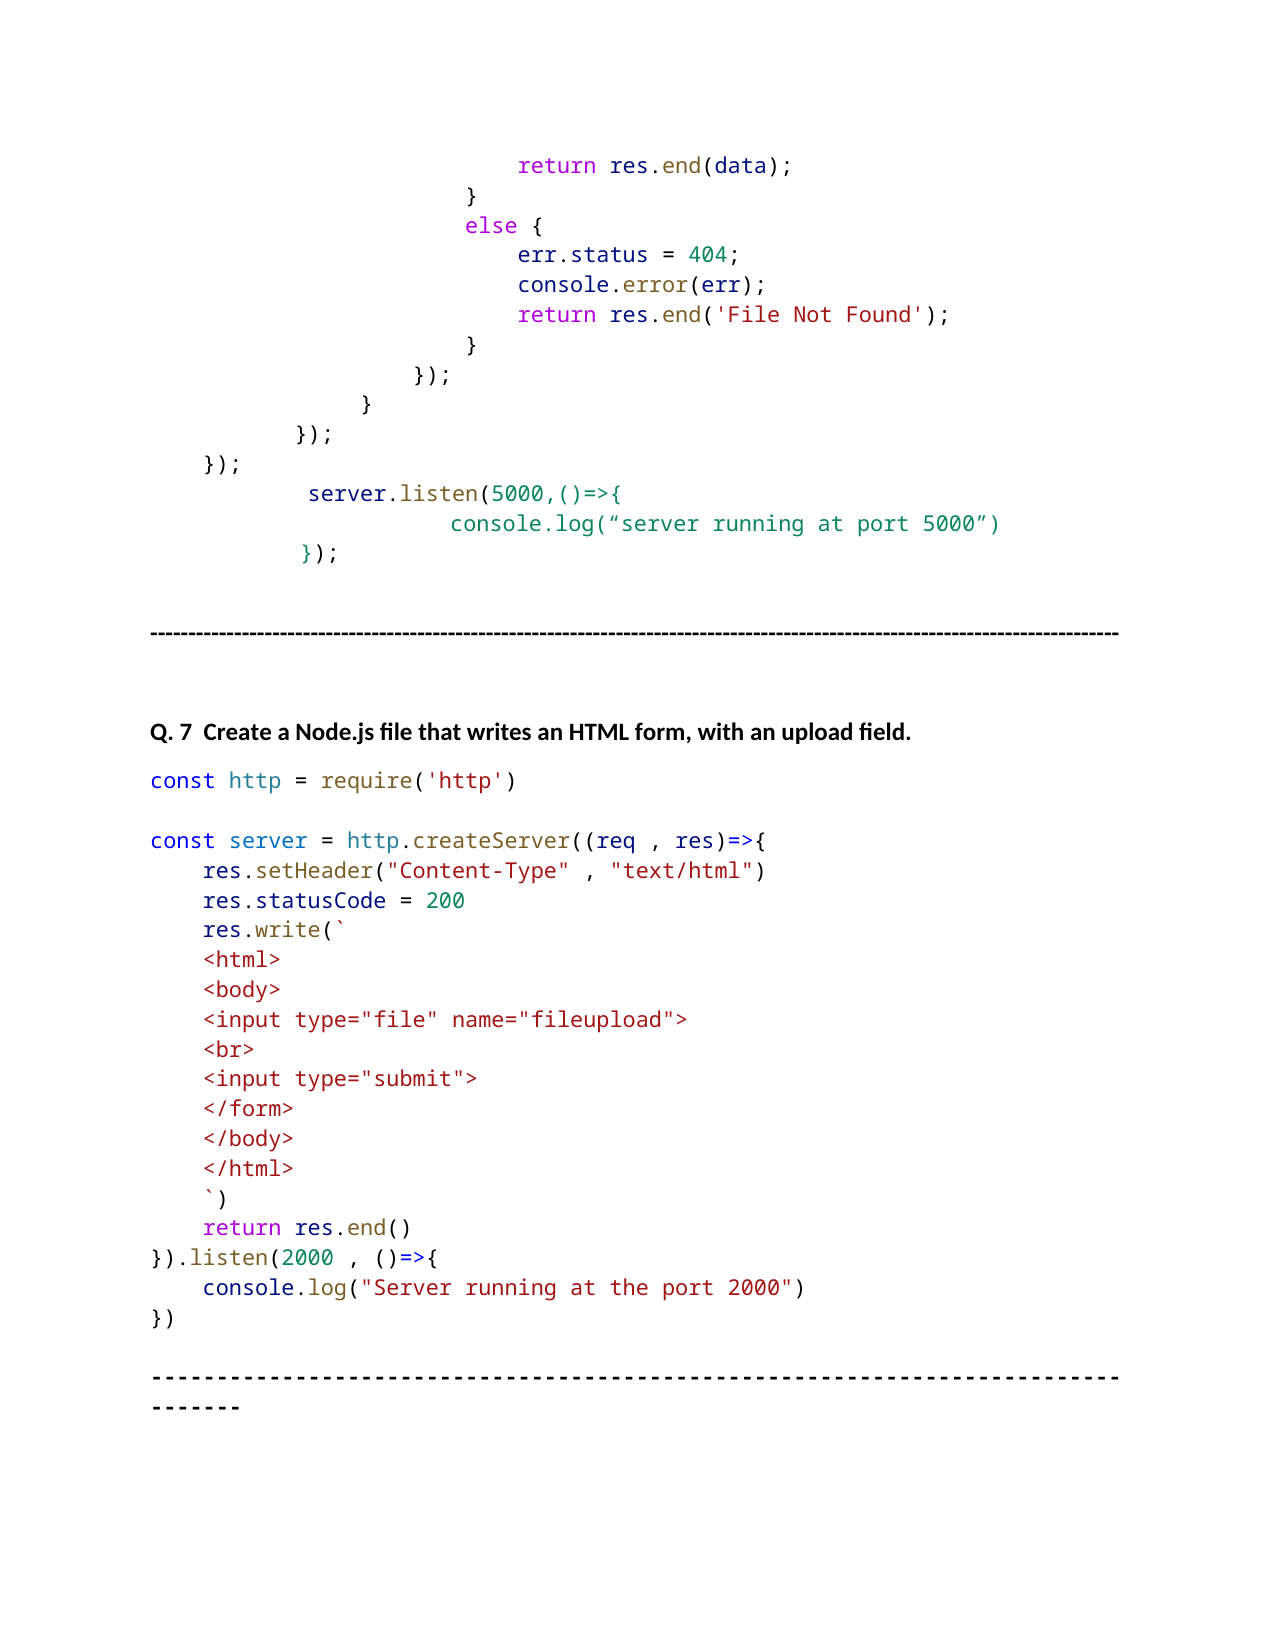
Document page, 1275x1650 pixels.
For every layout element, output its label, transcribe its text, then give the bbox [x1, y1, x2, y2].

text <br> [150, 1033, 1125, 1063]
text return res.end('File Not Found'); [150, 299, 1125, 329]
text <body> [150, 974, 1125, 1004]
text Q. 7 Create a Node.js file that writes an HTML form, with an upload field. [150, 716, 1125, 746]
text res.write(` [150, 914, 1125, 944]
text ------------------------------------------------------------------------------------------------------------------------------- [150, 617, 1125, 647]
text `) [150, 1182, 1125, 1212]
text } [150, 329, 1125, 358]
text }); [150, 358, 1125, 388]
text }).listen(2000 , ()=>{ [150, 1242, 1125, 1272]
text }) [150, 1302, 1125, 1331]
text console.log(“server running at port 5000”) [150, 507, 1125, 537]
text }); [150, 418, 1125, 448]
text res.setHeader("Content-Type" , "text/html") [150, 855, 1125, 884]
text </form> [150, 1093, 1125, 1123]
text return res.end() [150, 1212, 1125, 1242]
text --------------------------------------------------------------------------------- [150, 1361, 1125, 1421]
text }); [225, 537, 1125, 567]
text } [150, 388, 1125, 418]
text <input type="file" name="fileupload"> [150, 1004, 1125, 1033]
text </html> [150, 1153, 1125, 1182]
text console.error(err); [150, 269, 1125, 299]
text else { [150, 209, 1125, 239]
text }); [150, 448, 1125, 478]
text <input type="submit"> [150, 1063, 1125, 1093]
text res.statusCode = 200 [150, 884, 1125, 914]
text const http = require('http') [150, 765, 1125, 795]
text const server = http.createServer((req , res)=>{ [150, 825, 1125, 855]
text console.log("Server running at the port 2000") [150, 1272, 1125, 1302]
text err.status = 404; [150, 239, 1125, 269]
text return res.end(data); [150, 150, 1125, 180]
text </body> [150, 1123, 1125, 1153]
text server.listen(5000,()=>{ [150, 478, 1125, 507]
text <html> [150, 944, 1125, 974]
text } [150, 180, 1125, 209]
